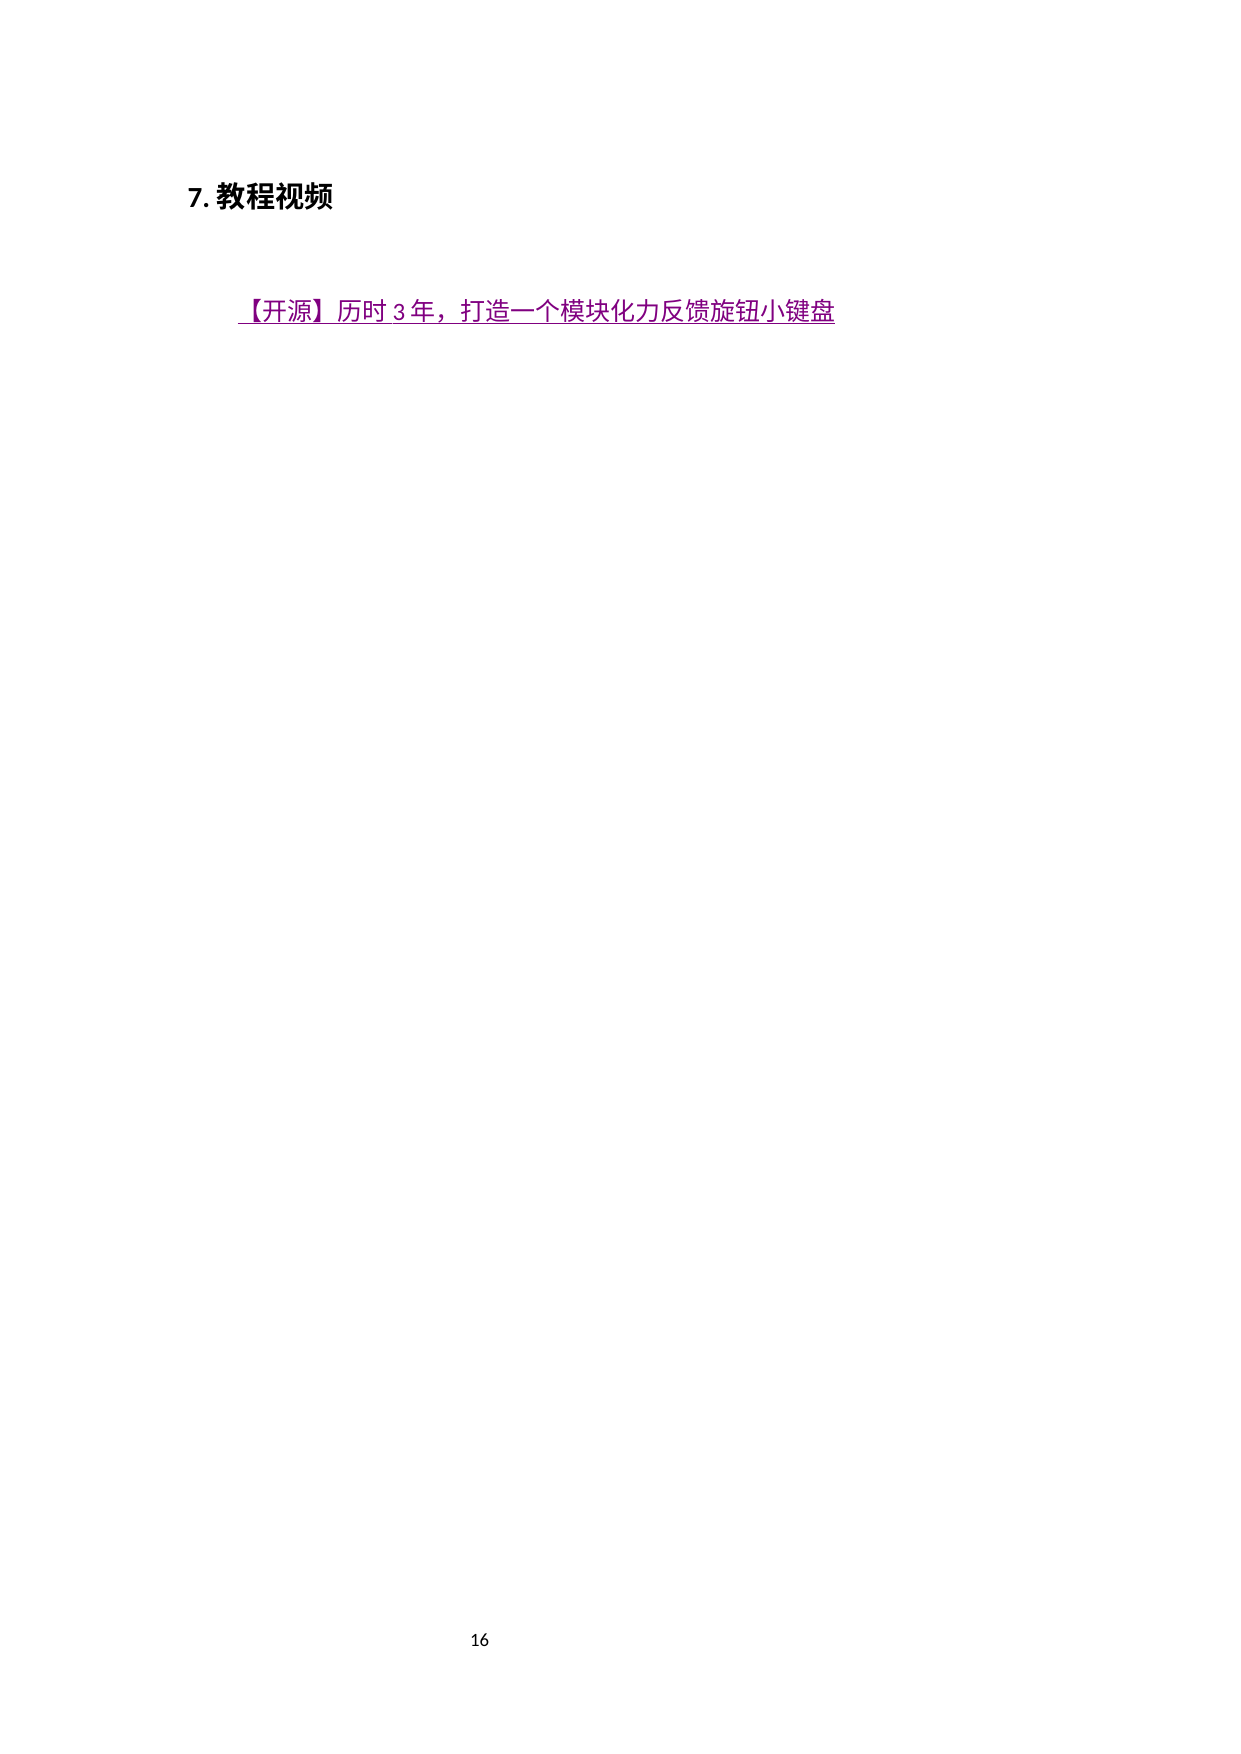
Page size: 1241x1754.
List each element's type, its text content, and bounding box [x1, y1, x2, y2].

text 【开源】历时3年，打造一个模块化力反馈旋钮小键盘 [187, 277, 1053, 342]
subtitle 教程视频 [187, 162, 1053, 227]
